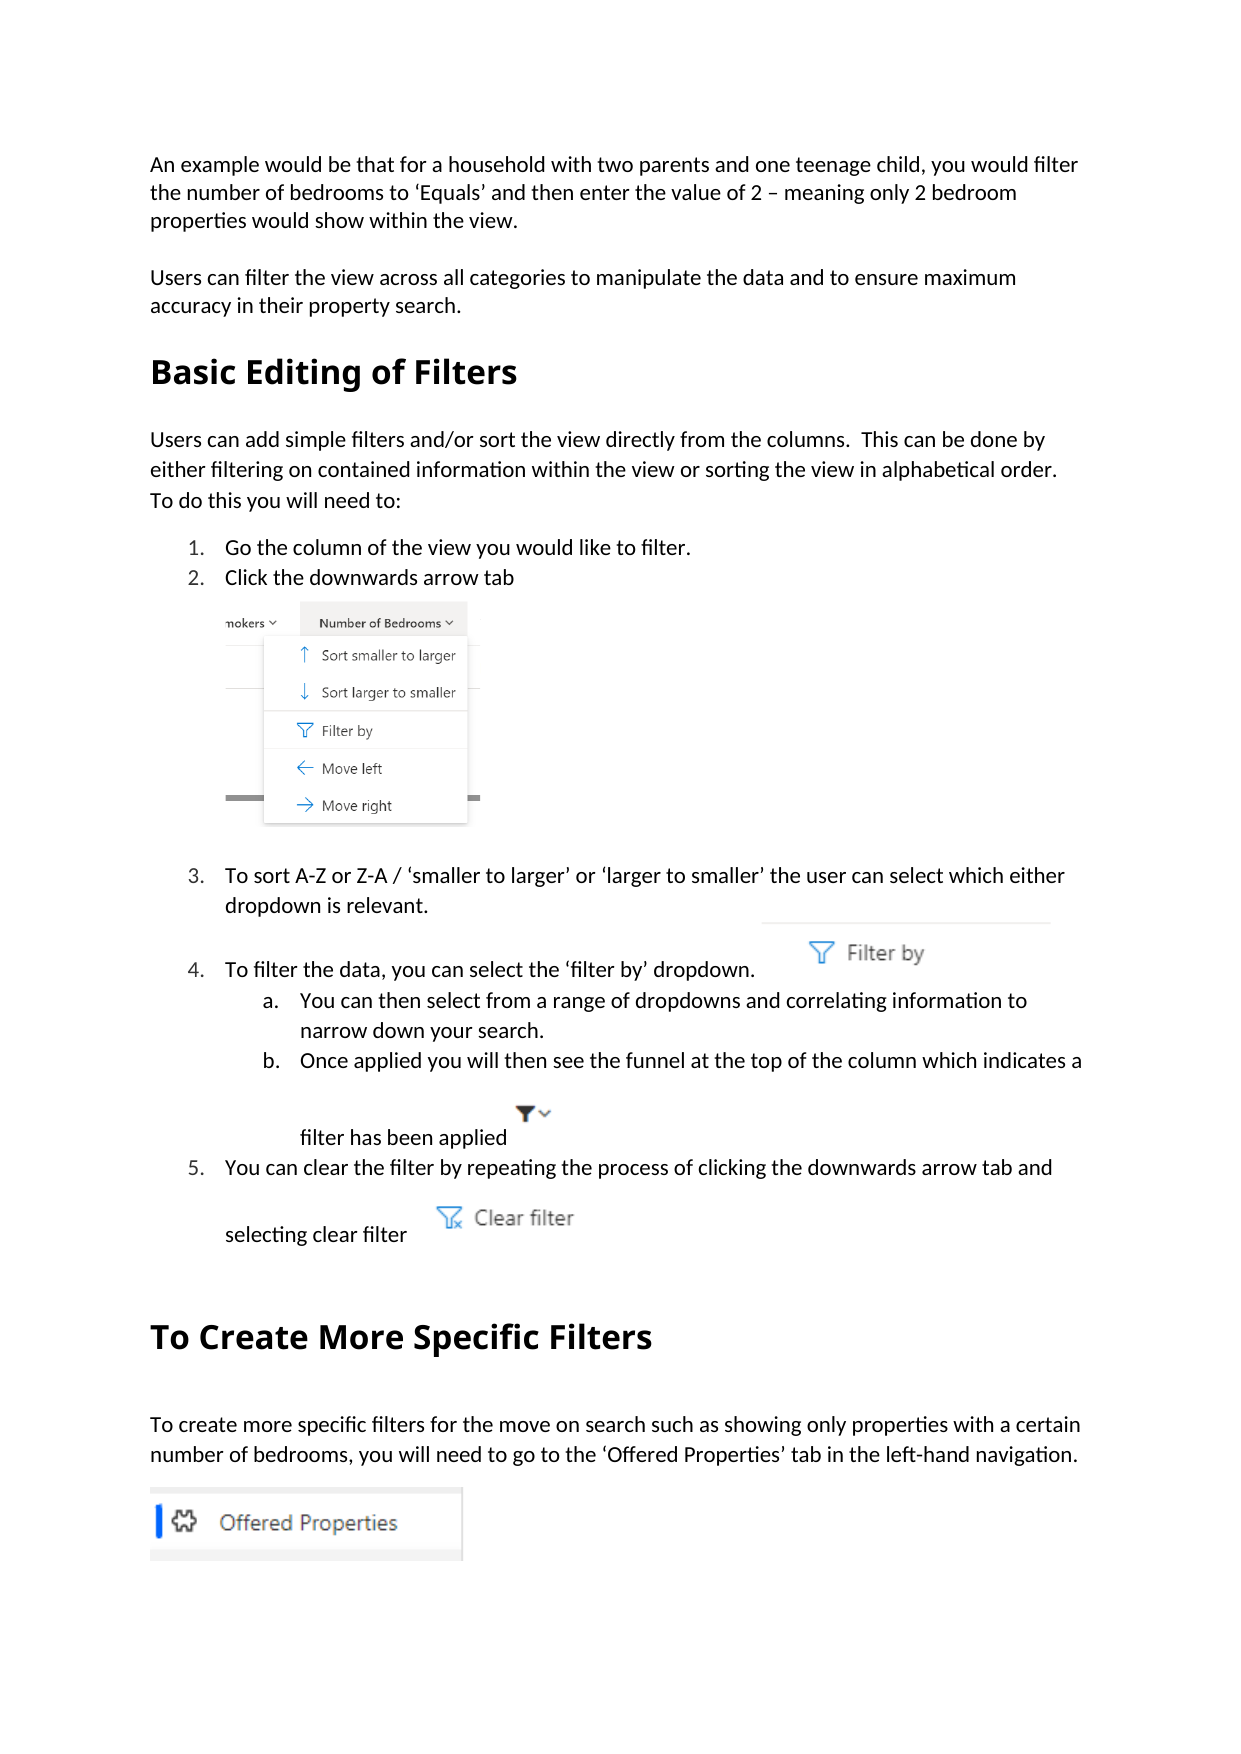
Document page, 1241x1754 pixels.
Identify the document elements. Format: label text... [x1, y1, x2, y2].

list To sort A-Z or Z-A / ‘smaller to larger’ or ‘larger to smaller’ the user can select which either dropdown is relevant. [187, 861, 1090, 919]
list Go the column of the view you would like to filter. [187, 533, 1090, 561]
list You can clear the filter by repeating the process of clicking the downwards arrow tab and selecting clear filter [187, 1153, 1090, 1248]
picture [225, 593, 481, 827]
text To create more specific filters for the move on search such as showing only properties with a certain number of bedrooms, you will need to go to the ‘Offered Properties’ tab in the left-hand navigation. [150, 1410, 1090, 1468]
text Users can filter the view across all categories to manipulate the data and to ensure maximum accuracy in their property search. [150, 263, 1090, 319]
list Once applied you will then see the funnel at the top of the column which indicates a filter has been applied [262, 1046, 1090, 1151]
picture [412, 1183, 669, 1243]
subtitle Basic Editing of Filters [150, 348, 1090, 394]
list You can then select from a range of dropdowns and correlating information to narrow down your search. [262, 986, 1090, 1044]
picture [150, 1487, 482, 1561]
list Click the downwards arrow tab [187, 563, 1090, 591]
picture [761, 921, 1051, 978]
subtitle To Create More Specific Filters [150, 1314, 1090, 1359]
picture [513, 1076, 564, 1146]
text An example would be that for a household with two parents and one teenage child, you would filter the number of bedrooms to ‘Equals’ and then enter the value of 2 – meaning only 2 bedroom properties would show within the view. [150, 150, 1090, 234]
text Users can add simple filters and/or sort the view directly from the columns. This can be done by either filtering on contained information within the view or sorting the view in alphabetical order. To do this you will need to: [150, 425, 1090, 514]
